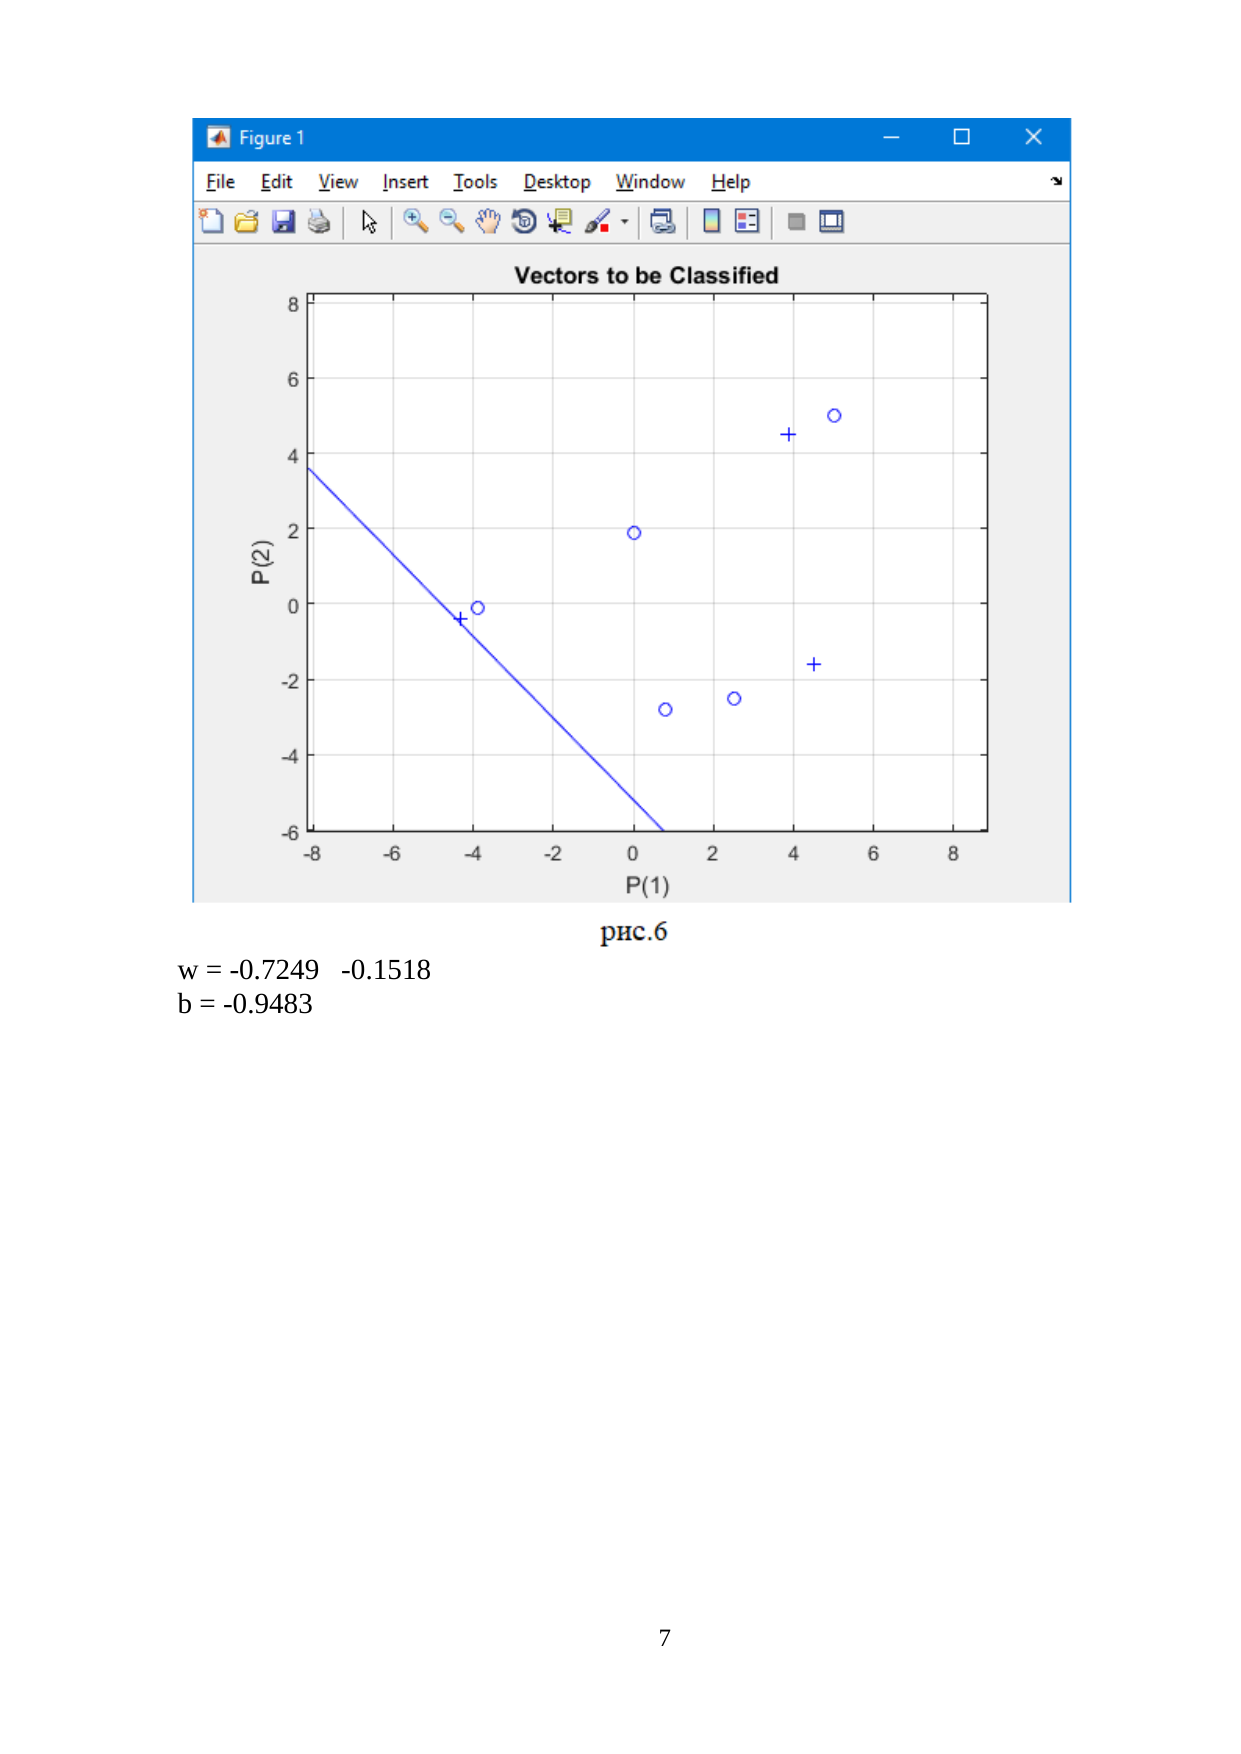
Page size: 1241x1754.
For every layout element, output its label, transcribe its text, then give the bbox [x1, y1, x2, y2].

text w = -0.7249 -0.1518 [177, 952, 1152, 986]
text b = -0.9483 [177, 986, 1152, 1019]
picture [177, 118, 1084, 953]
